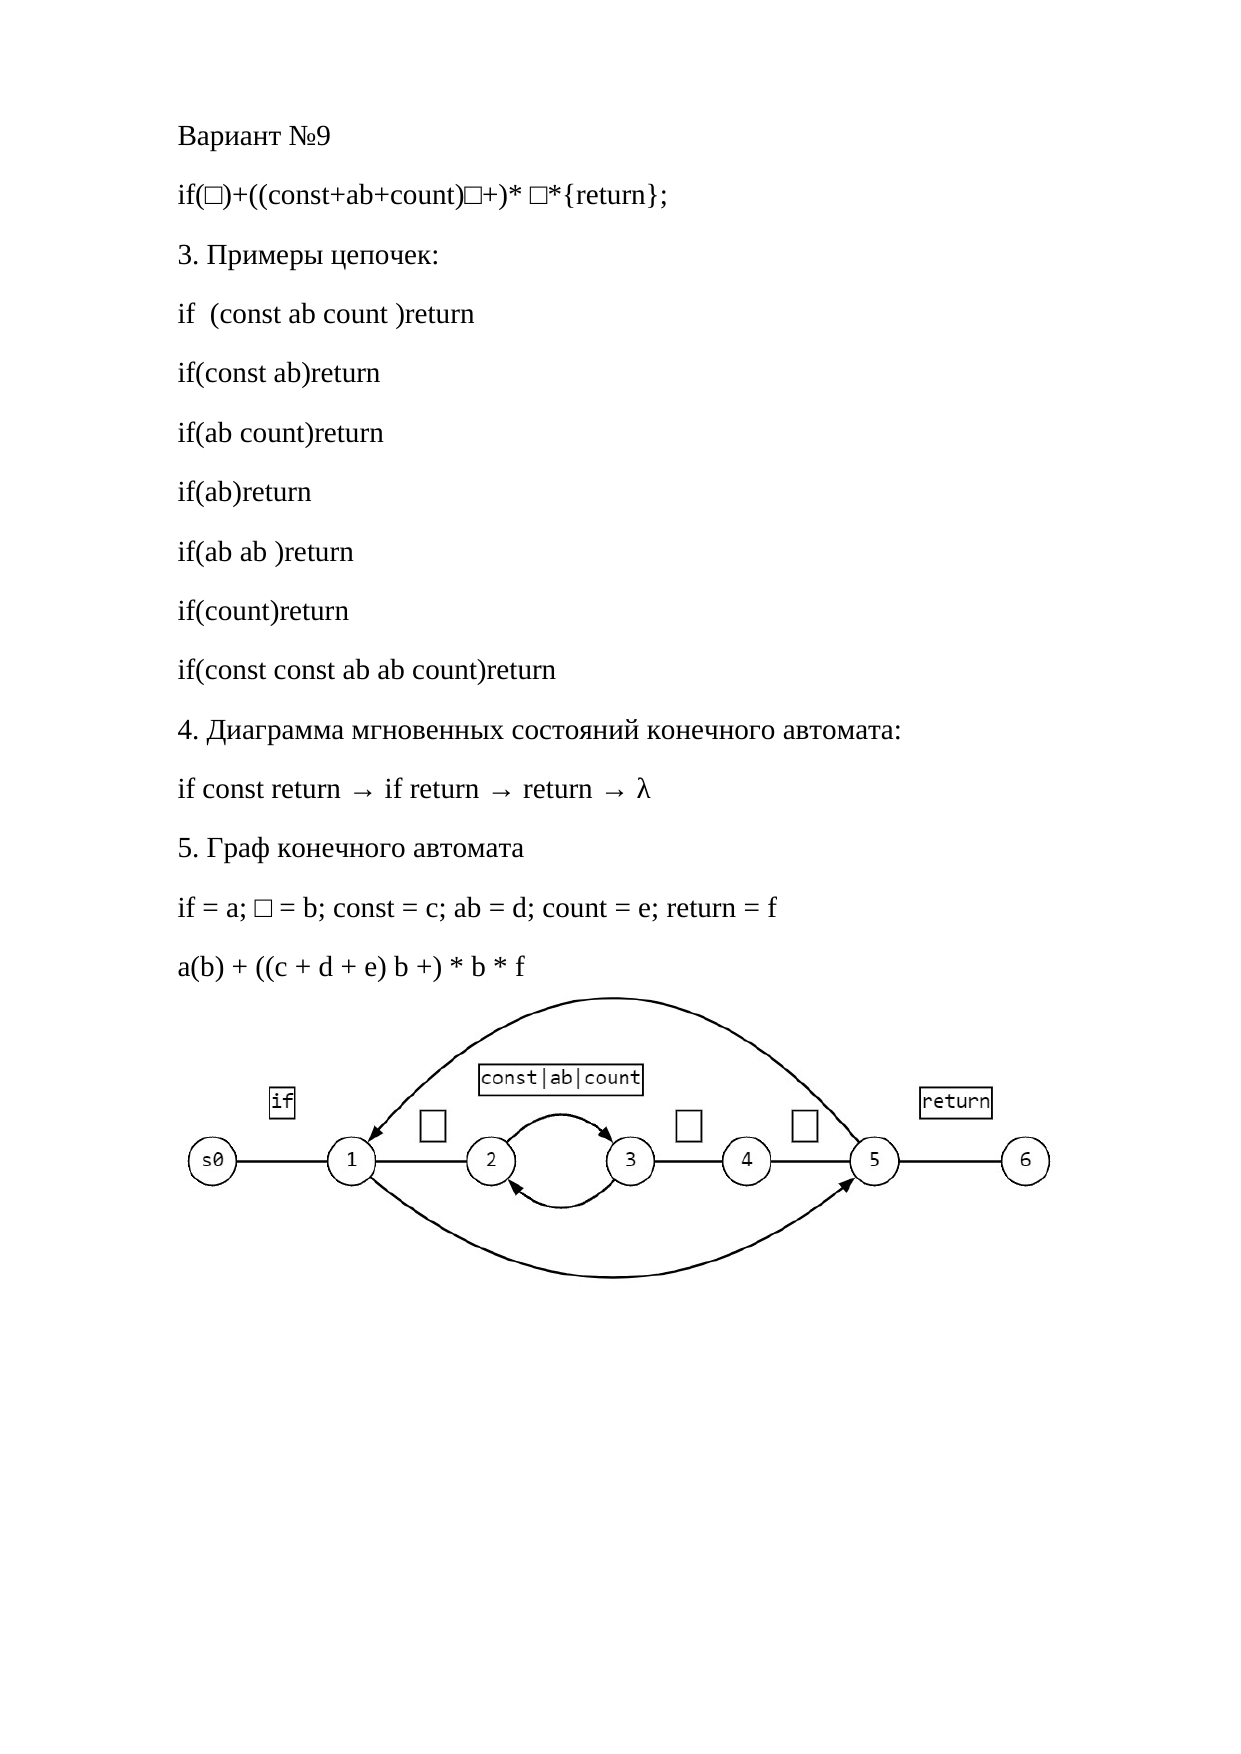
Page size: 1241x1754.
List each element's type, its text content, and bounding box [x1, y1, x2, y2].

text 5. Граф конечного автомата [177, 831, 1152, 864]
picture [177, 987, 1059, 1289]
text 4. Диаграмма мгновенных состояний конечного автомата: [177, 712, 1152, 745]
text if(ab)return [177, 474, 1152, 508]
text if (const ab count )return [177, 296, 1152, 330]
text if(const ab)return [177, 356, 1152, 389]
text if = a; □ = b; const = c; ab = d; count = e; return = f [177, 890, 1152, 923]
text if(□)+((const+ab+count)□+)* □*{return}; [177, 177, 1152, 211]
text if(count)return [177, 593, 1152, 627]
text Вариант №9 [177, 118, 1152, 152]
text if(ab count)return [177, 415, 1152, 448]
text if(const const ab ab count)return [177, 652, 1152, 686]
text 3. Примеры цепочек: [177, 237, 1152, 270]
text if(ab ab )return [177, 534, 1152, 567]
text if const return → if return → return → λ [177, 771, 1152, 805]
